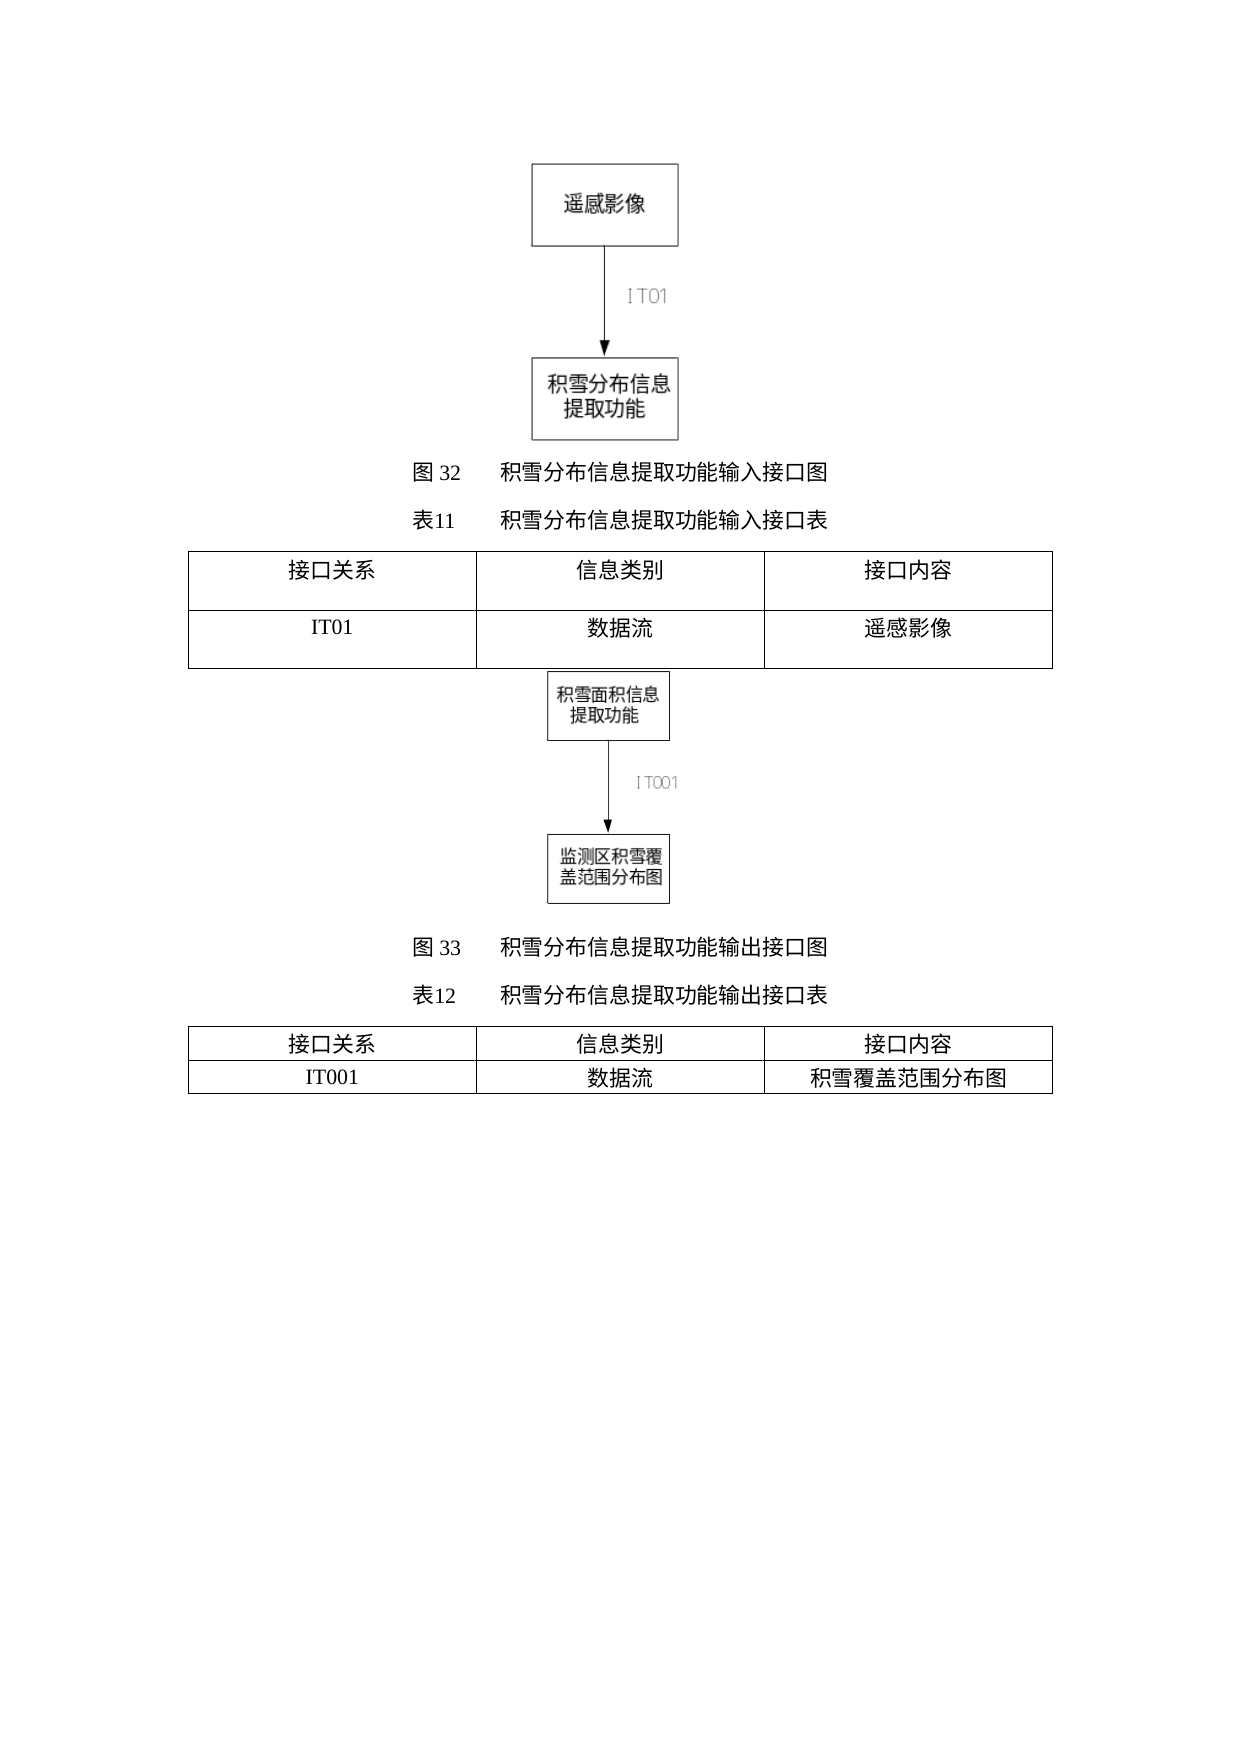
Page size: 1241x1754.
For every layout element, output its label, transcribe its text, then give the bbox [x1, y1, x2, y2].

table_cell IT01 [189, 611, 476, 668]
table_header 接口关系 [189, 552, 476, 610]
list 积雪分布信息提取功能输入接口图 [187, 454, 1053, 487]
table_cell 积雪覆盖范围分布图 [765, 1061, 1052, 1093]
table_cell 数据流 [477, 611, 764, 668]
table_cell 遥感影像 [765, 611, 1052, 668]
list 积雪分布信息提取功能输出接口表 [187, 978, 1053, 1010]
list 积雪分布信息提取功能输出接口图 [187, 929, 1053, 962]
table_header 接口内容 [765, 1027, 1052, 1059]
table_header 信息类别 [477, 1027, 764, 1059]
table_header 信息类别 [477, 552, 764, 610]
table_cell IT001 [189, 1061, 476, 1093]
table_header 接口内容 [765, 552, 1052, 610]
table_cell 数据流 [477, 1061, 764, 1093]
table_header 接口关系 [189, 1027, 476, 1059]
list 积雪分布信息提取功能输入接口表 [187, 503, 1053, 535]
